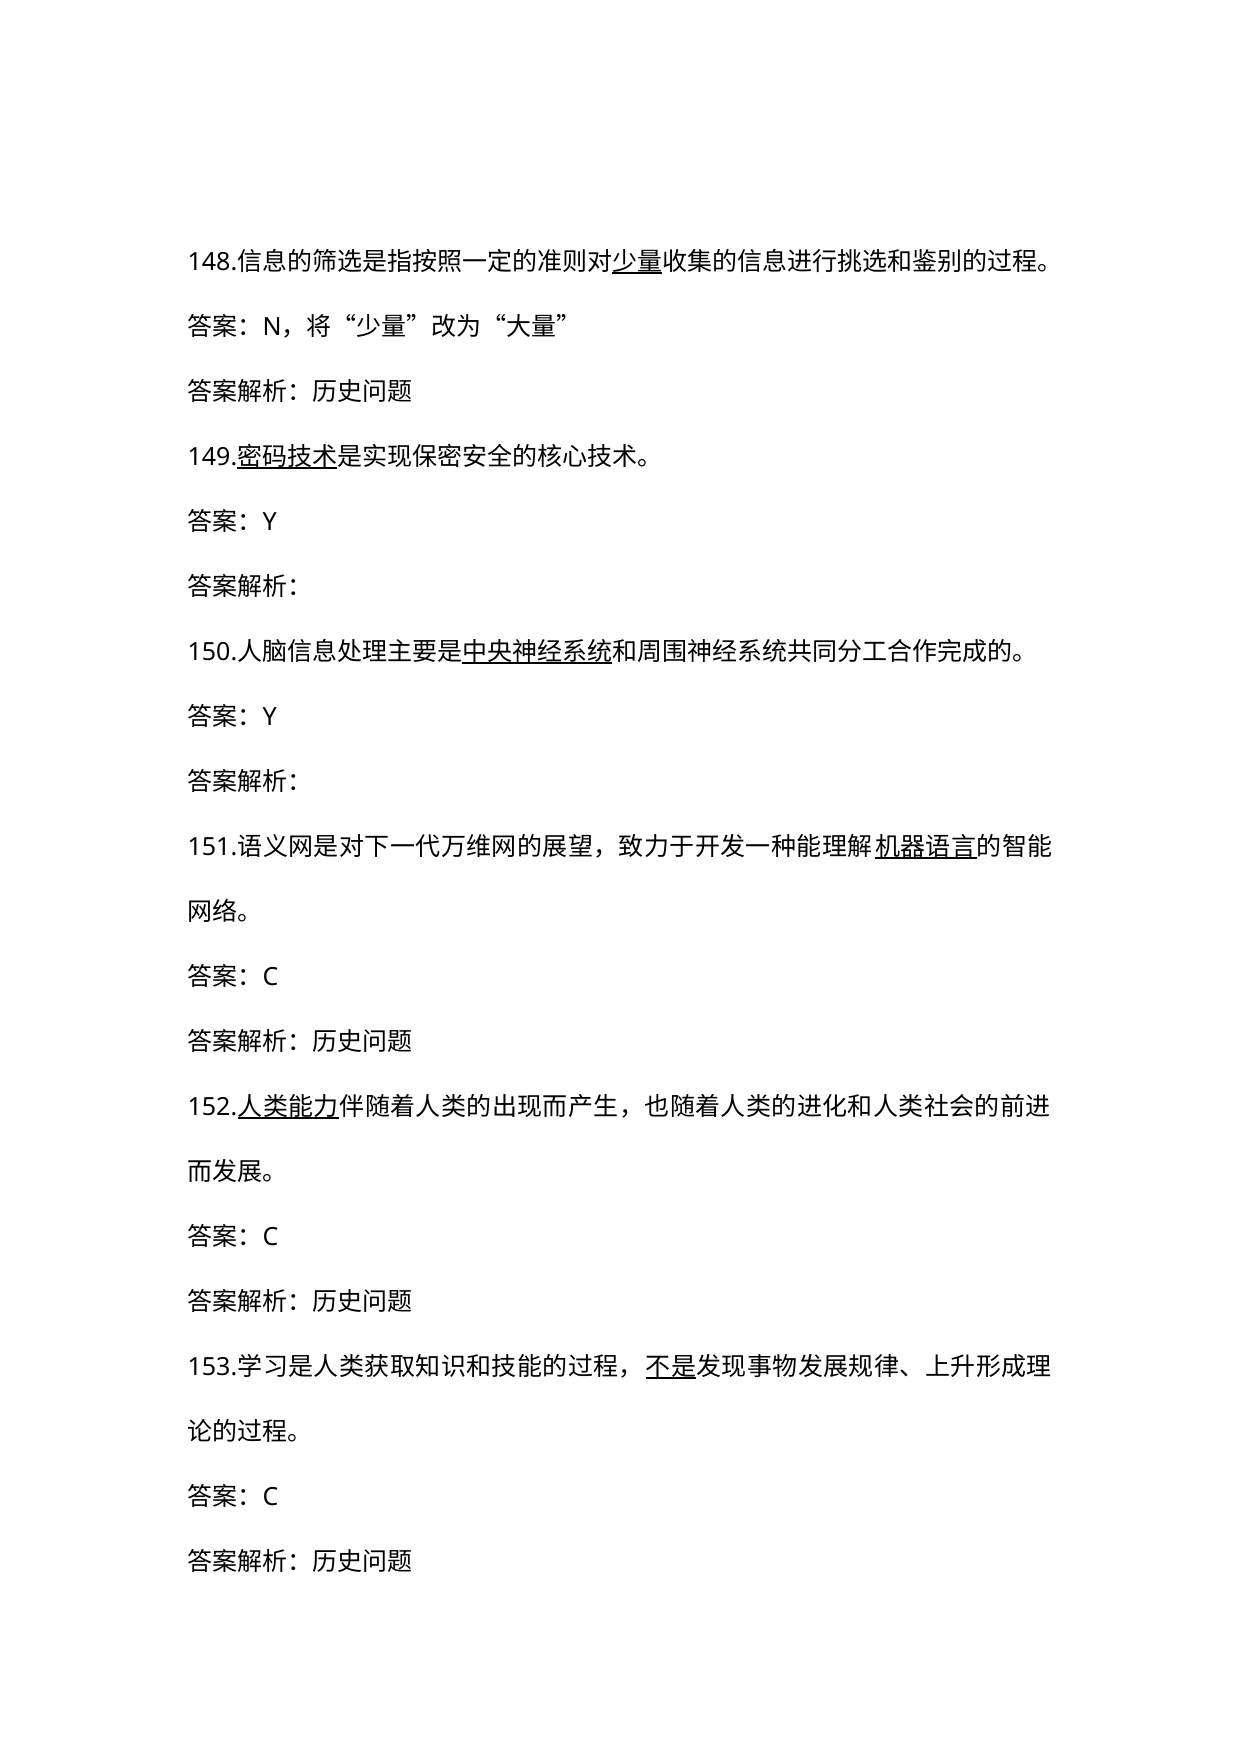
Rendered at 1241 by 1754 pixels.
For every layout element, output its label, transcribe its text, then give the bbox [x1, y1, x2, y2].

text 答案解析：历史问题 [187, 1527, 1053, 1592]
text 答案：Y [187, 682, 1053, 747]
text 答案解析： [187, 552, 1053, 617]
text 答案：Y [187, 487, 1053, 552]
text 答案解析：历史问题 [187, 1007, 1053, 1072]
text 151.语义网是对下一代万维网的展望，致力于开发一种能理解机器语言的智能网络。 [187, 812, 1053, 942]
text 答案：C [187, 942, 1053, 1007]
text 149.密码技术是实现保密安全的核心技术。 [187, 422, 1053, 487]
text 答案解析： [187, 747, 1053, 812]
text 答案：C [187, 1462, 1053, 1527]
text 答案：N，将“少量”改为“大量” [187, 292, 1053, 357]
text 152.人类能力伴随着人类的出现而产生，也随着人类的进化和人类社会的前进而发展。 [187, 1072, 1053, 1202]
text 150.人脑信息处理主要是中央神经系统和周围神经系统共同分工合作完成的。 [187, 617, 1053, 682]
text 答案：C [187, 1202, 1053, 1267]
text 153.学习是人类获取知识和技能的过程，不是发现事物发展规律、上升形成理论的过程。 [187, 1332, 1053, 1462]
text 答案解析：历史问题 [187, 1267, 1053, 1332]
text 148.信息的筛选是指按照一定的准则对少量收集的信息进行挑选和鉴别的过程。 [187, 227, 1053, 292]
text 答案解析：历史问题 [187, 357, 1053, 422]
